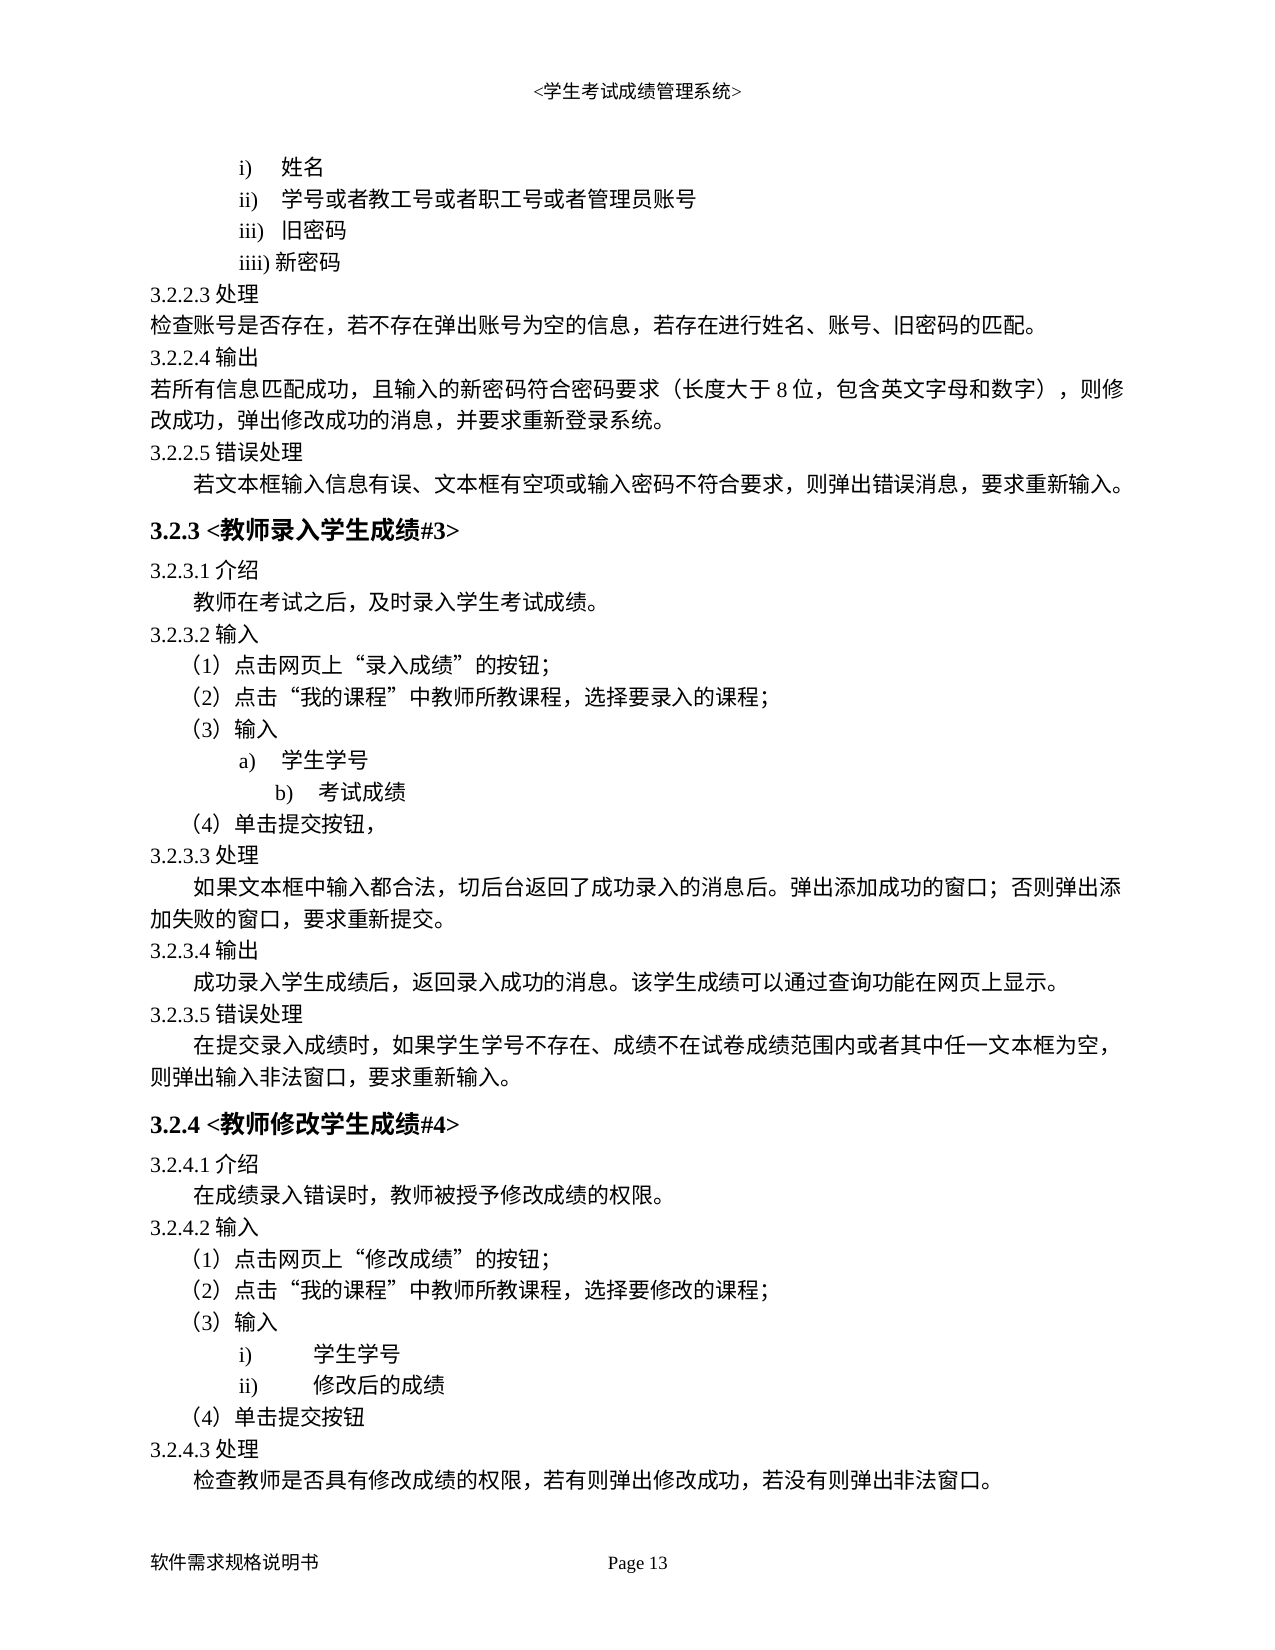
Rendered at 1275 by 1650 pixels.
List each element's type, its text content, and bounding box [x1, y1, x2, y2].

text 检查账号是否存在，若不存在弹出账号为空的信息，若存在进行姓名、账号、旧密码的匹配。 [150, 308, 1125, 340]
text （4）单击提交按钮， [179, 807, 1125, 838]
text 检查教师是否具有修改成绩的权限，若有则弹出修改成功，若没有则弹出非法窗口。 [150, 1463, 1125, 1495]
text iiii) 新密码 [223, 245, 1125, 277]
text 在成绩录入错误时，教师被授予修改成绩的权限。 [150, 1178, 1125, 1210]
text 如果文本框中输入都合法，切后台返回了成功录入的消息后。弹出添加成功的窗口；否则弹出添加失败的窗口，要求重新提交。 [150, 870, 1125, 933]
text 3.2.3.3 处理 [150, 838, 1125, 870]
text （3）输入 [179, 712, 1125, 743]
list 学生学号 [239, 743, 1125, 775]
text （3）输入 [179, 1305, 1125, 1337]
text （1）点击网页上“修改成绩”的按钮； [179, 1242, 1125, 1273]
text 3.2.2.4 输出 [150, 340, 1125, 372]
list 旧密码 [223, 213, 1125, 245]
text （2）点击“我的课程”中教师所教课程，选择要修改的课程； [179, 1273, 1125, 1305]
text （1）点击网页上“录入成绩”的按钮； [179, 648, 1125, 680]
text 3.2.2.3 处理 [150, 277, 1125, 308]
list 修改后的成绩 [238, 1368, 1125, 1400]
text 教师在考试之后，及时录入学生考试成绩。 [150, 585, 1125, 617]
text （4）单击提交按钮 [179, 1400, 1125, 1432]
list 学号或者教工号或者职工号或者管理员账号 [223, 182, 1125, 213]
list 考试成绩 [275, 775, 1125, 807]
text 若所有信息匹配成功，且输入的新密码符合密码要求（长度大于8位，包含英文字母和数字），则修改成功，弹出修改成功的消息，并要求重新登录系统。 [150, 372, 1125, 435]
text 3.2.3.5 错误处理 [150, 997, 1125, 1028]
text 3.2.4.1 介绍 [150, 1147, 1125, 1178]
text 3.2.3.1 介绍 [150, 553, 1125, 585]
text （2）点击“我的课程”中教师所教课程，选择要录入的课程； [179, 680, 1125, 712]
text 3.2.3.2 输入 [150, 617, 1125, 648]
text 3.2.4.2 输入 [150, 1210, 1125, 1242]
subtitle 3.2.4 <教师修改学生成绩#4> [150, 1104, 1125, 1140]
text 3.2.2.5 错误处理 [150, 435, 1125, 467]
text 在提交录入成绩时，如果学生学号不存在、成绩不在试卷成绩范围内或者其中任一文本框为空，则弹出输入非法窗口，要求重新输入。 [150, 1028, 1125, 1092]
list 姓名 [223, 150, 1125, 182]
text 3.2.4.3 处理 [150, 1432, 1125, 1463]
text 成功录入学生成绩后，返回录入成功的消息。该学生成绩可以通过查询功能在网页上显示。 [150, 965, 1125, 997]
list 学生学号 [238, 1337, 1125, 1368]
text 若文本框输入信息有误、文本框有空项或输入密码不符合要求，则弹出错误消息，要求重新输入。 [150, 467, 1125, 498]
subtitle 3.2.3 <教师录入学生成绩#3> [150, 511, 1125, 547]
text 3.2.3.4 输出 [150, 933, 1125, 965]
